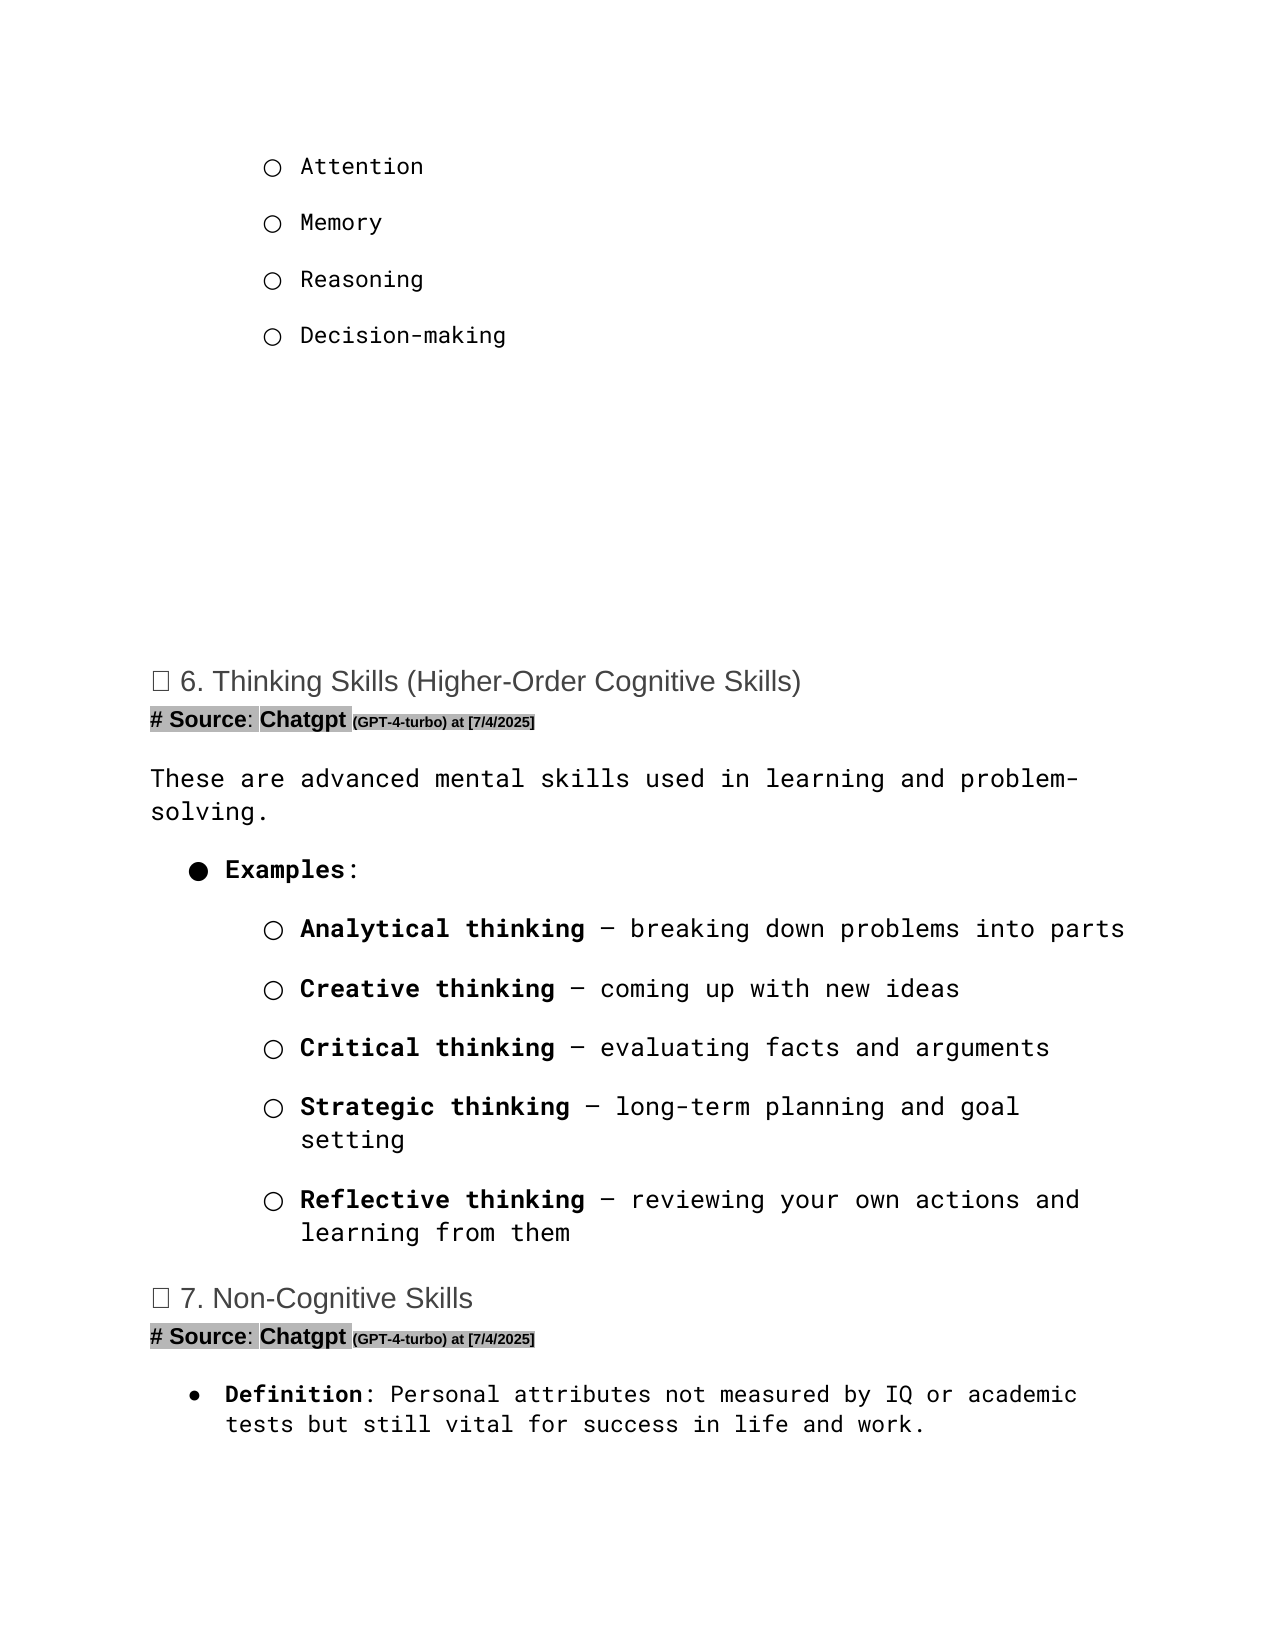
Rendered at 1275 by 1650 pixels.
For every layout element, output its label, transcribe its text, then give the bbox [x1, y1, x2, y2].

list Reflective thinking – reviewing your own actions and learning from them [262, 1182, 1125, 1248]
text # Source: Chatgpt (GPT-4-turbo) at [7/4/2025] [352, 1323, 1125, 1349]
list Examples: [187, 852, 1125, 911]
list Memory [262, 207, 1125, 263]
subtitle 🧠 6. Thinking Skills (Higher-Order Cognitive Skills) [150, 664, 1125, 697]
subtitle 🧠 7. Non-Cognitive Skills [150, 1281, 1125, 1315]
list Critical thinking – evaluating facts and arguments [262, 1030, 1125, 1089]
text These are advanced mental skills used in learning and problem-solving. [150, 761, 1125, 827]
text # Source: Chatgpt (GPT-4-turbo) at [7/4/2025] [352, 706, 1125, 732]
list Definition: Personal attributes not measured by IQ or academic tests but still vital for success in life and work. [187, 1378, 1125, 1465]
list Analytical thinking – breaking down problems into parts [262, 911, 1125, 971]
list Decision-making [262, 320, 1125, 376]
list Strategic thinking – long-term planning and goal setting [262, 1089, 1125, 1182]
list Reasoning [262, 263, 1125, 320]
list Creative thinking – coming up with new ideas [262, 971, 1125, 1030]
list Attention [262, 150, 1125, 207]
